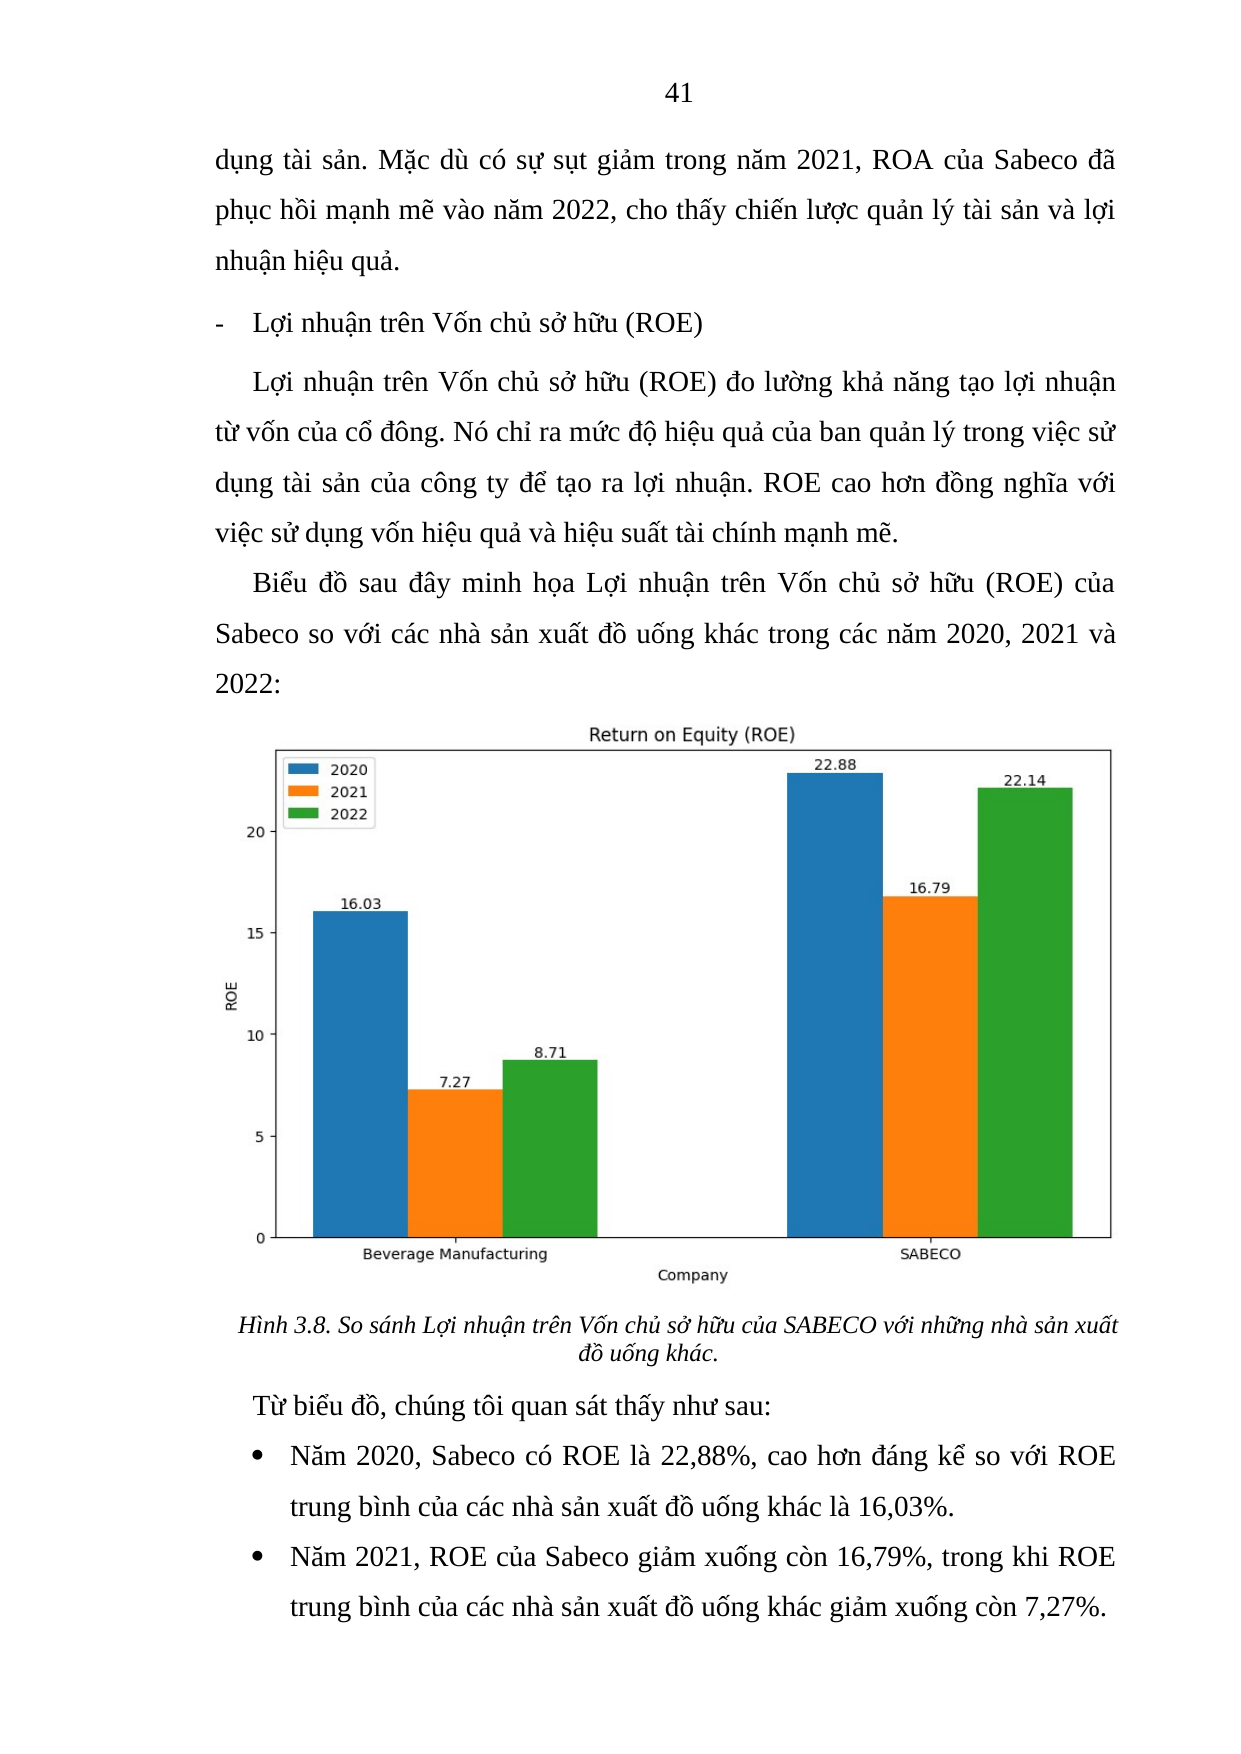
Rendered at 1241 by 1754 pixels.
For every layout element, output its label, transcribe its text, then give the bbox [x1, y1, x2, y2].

text Hình 3.8. So sánh Lợi nhuận trên Vốn chủ sở hữu của SABECO với những nhà sản xuất đồ uống khác. [177, 1310, 1122, 1367]
text Từ biểu đồ, chúng tôi quan sát thấy như sau: [215, 1388, 1117, 1422]
picture [214, 716, 1120, 1293]
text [215, 142, 1117, 276]
list Lợi nhuận trên Vốn chủ sở hữu (ROE) [215, 306, 1117, 339]
list Năm 2021, ROE của Sabeco giảm xuống còn 16,79%, trong khi ROE trung bình của các nhà sản xuất đồ uống khác giảm xuống còn 7,27%. [252, 1539, 1117, 1623]
text Lợi nhuận trên Vốn chủ sở hữu (ROE) đo lường khả năng tạo lợi nhuận từ vốn của cổ đông. Nó chỉ ra mức độ hiệu quả của ban quản lý trong việc sử dụng tài sản của công ty để tạo ra lợi nhuận. ROE cao hơn đồng nghĩa với việc sử dụng vốn hiệu quả và hiệu suất tài chính mạnh mẽ. [215, 364, 1117, 549]
list Năm 2020, Sabeco có ROE là 22,88%, cao hơn đáng kể so với ROE trung bình của các nhà sản xuất đồ uống khác là 16,03%. [252, 1438, 1117, 1522]
text Biểu đồ sau đây minh họa Lợi nhuận trên Vốn chủ sở hữu (ROE) của Sabeco so với các nhà sản xuất đồ uống khác trong các năm 2020, 2021 và 2022: [215, 565, 1117, 699]
